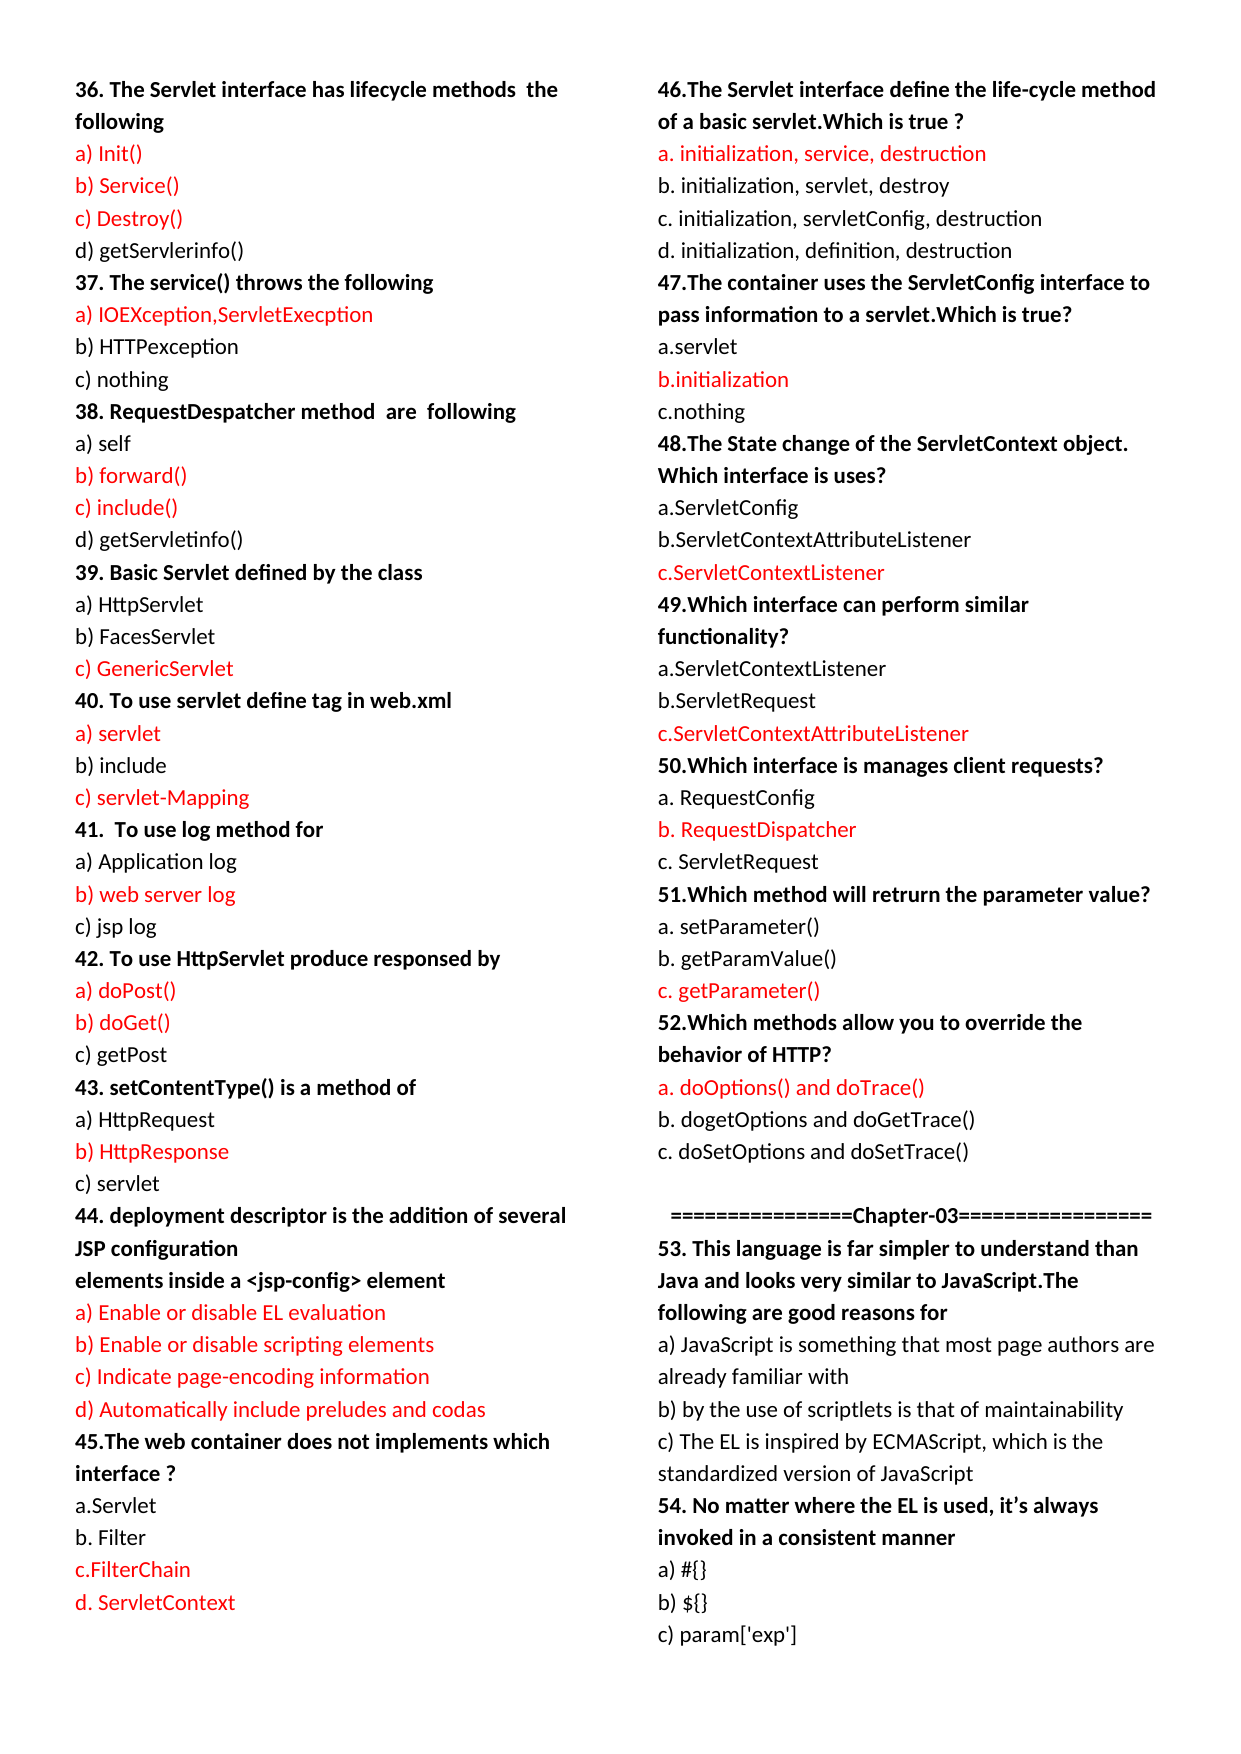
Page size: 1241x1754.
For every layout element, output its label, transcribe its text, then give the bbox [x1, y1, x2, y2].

text c) getPost [75, 1041, 583, 1069]
text a) HttpServlet [75, 590, 583, 618]
text c.ServletContextAttributeListener [658, 719, 1165, 747]
text ================Chapter-03================= [658, 1202, 1165, 1229]
text a) #{} [658, 1556, 1165, 1584]
text 43. setContentType() is a method of [75, 1073, 583, 1101]
text d. ServletContext [75, 1588, 583, 1616]
text a) JavaScript is something that most page authors are already familiar with [658, 1330, 1165, 1391]
text a. setParameter() [658, 912, 1165, 940]
text a) Init() [75, 139, 583, 167]
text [658, 1427, 1165, 1487]
text a) doPost() [75, 976, 583, 1004]
text 42. To use HttpServlet produce responsed by [75, 944, 583, 972]
text 48.The State change of the ServletContext object. Which interface is uses? [658, 429, 1165, 489]
text c.ServletContextListener [658, 558, 1165, 586]
text c) servlet [75, 1169, 583, 1197]
text 40. To use servlet define tag in web.xml [75, 687, 583, 714]
text b) by the use of scriptlets is that of maintainability [658, 1395, 1165, 1423]
text b) Enable or disable scripting elements [75, 1330, 583, 1358]
text b.ServletRequest [658, 687, 1165, 714]
text 46.The Servlet interface define the life-cycle method of a basic servlet.Which is true ? [658, 75, 1165, 135]
text c) Destroy() [75, 204, 583, 232]
text d. initialization, definition, destruction [658, 236, 1165, 264]
text c) servlet-Mapping [75, 783, 583, 811]
text c) GenericServlet [75, 654, 583, 682]
text 54. No matter where the EL is used, it’s always invoked in a consistent manner [658, 1491, 1165, 1551]
text d) getServlerinfo() [75, 236, 583, 264]
text b. RequestDispatcher [658, 815, 1165, 843]
text a.ServletContextListener [658, 654, 1165, 682]
text a. doOptions() and doTrace() [658, 1073, 1165, 1101]
text b.ServletContextAttributeListener [658, 526, 1165, 554]
text 39. Basic Servlet defined by the class [75, 558, 583, 586]
text 45.The web container does not implements which interface ? [75, 1427, 583, 1487]
text 52.Which methods allow you to override the behavior of HTTP? [658, 1008, 1165, 1069]
text c. doSetOptions and doSetTrace() [658, 1137, 1165, 1165]
text 49.Which interface can perform similar functionality? [658, 590, 1165, 650]
text elements inside a <jsp-config> element [75, 1266, 583, 1294]
text a.Servlet [75, 1491, 583, 1519]
text c. getParameter() [658, 976, 1165, 1004]
text c. initialization, servletConfig, destruction [658, 204, 1165, 232]
text c.nothing [658, 397, 1165, 425]
text a.servlet [658, 332, 1165, 361]
text c) include() [75, 493, 583, 521]
text b) ${} [658, 1588, 1165, 1616]
text c) nothing [75, 365, 583, 393]
text 44. deployment descriptor is the addition of several JSP configuration [75, 1202, 583, 1262]
text a. initialization, service, destruction [658, 139, 1165, 167]
text 41. To use log method for [75, 815, 583, 843]
text 38. RequestDespatcher method are following [75, 397, 583, 425]
text b) HTTPexception [75, 332, 583, 361]
text a) Enable or disable EL evaluation [75, 1298, 583, 1326]
text a. RequestConfig [658, 783, 1165, 811]
text a) servlet [75, 719, 583, 747]
text a) HttpRequest [75, 1105, 583, 1133]
text 47.The container uses the ServletConfig interface to pass information to a servlet.Which is true? [658, 268, 1165, 328]
text b) doGet() [75, 1008, 583, 1036]
text c) jsp log [75, 912, 583, 940]
text 37. The service() throws the following [75, 268, 583, 296]
text b. initialization, servlet, destroy [658, 172, 1165, 199]
text c. ServletRequest [658, 847, 1165, 876]
text 50.Which interface is manages client requests? [658, 751, 1165, 779]
text d) Automatically include preludes and codas [75, 1395, 583, 1423]
text b) forward() [75, 461, 583, 489]
text 51.Which method will retrurn the parameter value? [658, 880, 1165, 908]
text b) include [75, 751, 583, 779]
text a) IOEXception,ServletExecption [75, 300, 583, 328]
text b.initialization [658, 365, 1165, 393]
text c) param['exp'] [658, 1620, 1165, 1648]
text a) self [75, 429, 583, 457]
text d) getServletinfo() [75, 526, 583, 554]
text b. dogetOptions and doGetTrace() [658, 1105, 1165, 1133]
text b. Filter [75, 1523, 583, 1551]
text b. getParamValue() [658, 944, 1165, 972]
text b) web server log [75, 880, 583, 908]
text c) Indicate page-encoding information [75, 1362, 583, 1391]
text a) Application log [75, 847, 583, 876]
text b) FacesServlet [75, 622, 583, 650]
text 53. This language is far simpler to understand than Java and looks very similar to JavaScript.The following are good reasons for [658, 1234, 1165, 1326]
text 36. The Servlet interface has lifecycle methods the following [75, 75, 583, 135]
text a.ServletConfig [658, 493, 1165, 521]
text b) HttpResponse [75, 1137, 583, 1165]
text b) Service() [75, 172, 583, 199]
text c.FilterChain [75, 1556, 583, 1584]
